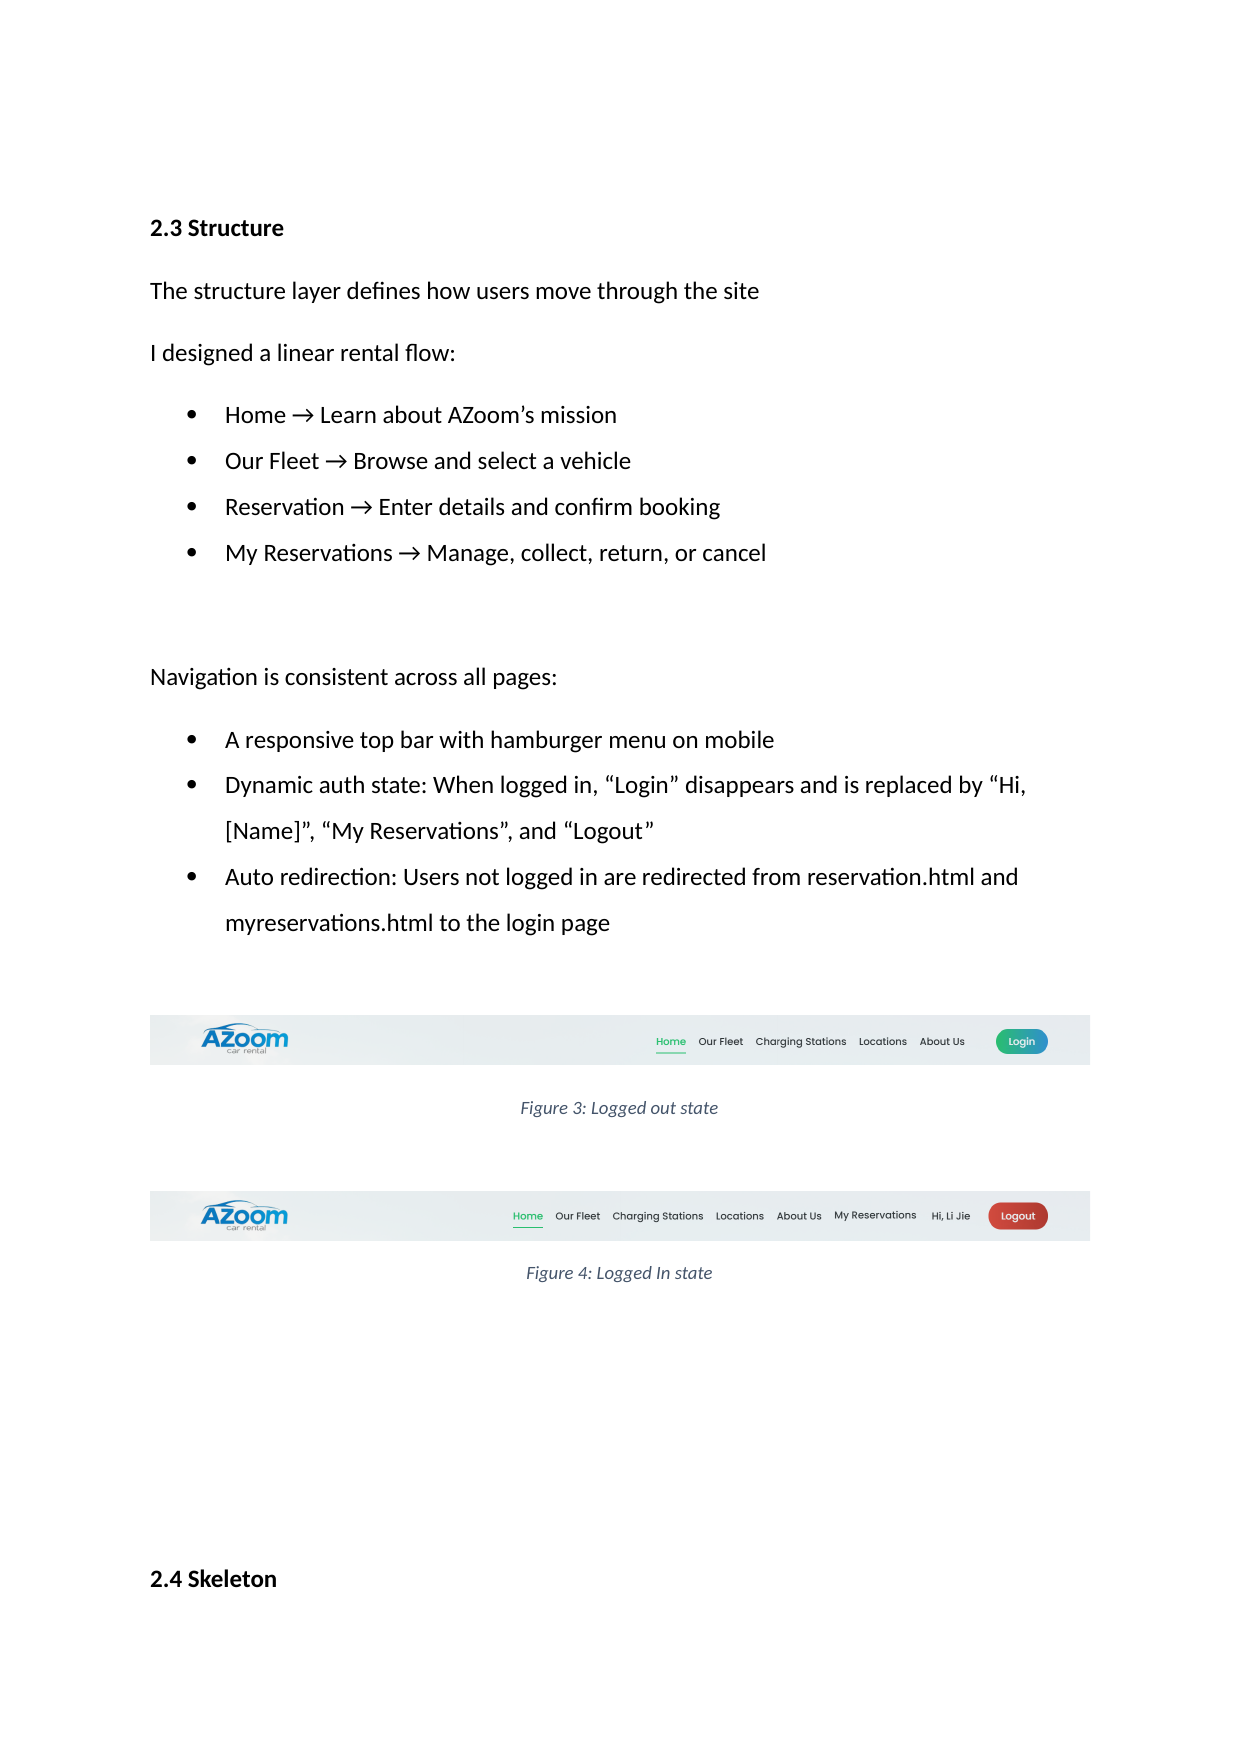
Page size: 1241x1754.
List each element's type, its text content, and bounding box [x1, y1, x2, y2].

text Navigation is consistent across all pages: [150, 662, 1090, 692]
picture [150, 1015, 1091, 1065]
list Our Fleet → Browse and select a vehicle [187, 445, 1090, 476]
list Auto redirection: Users not logged in are redirected from reservation.html and myreservations.html to the login page [187, 861, 1090, 937]
list Dynamic auth state: When logged in, “Login” disappears and is replaced by “Hi, [Name]”, “My Reservations”, and “Logout” [187, 770, 1090, 846]
text The structure layer defines how users move through the site [150, 275, 1090, 305]
list Reservation → Enter details and confirm booking [187, 491, 1090, 522]
text 2.3 Structure [150, 212, 1090, 243]
text I designed a linear rental flow: [150, 337, 1090, 368]
list My Reservations → Manage, collect, return, or cancel [187, 537, 1090, 567]
text Figure 3: Logged out state [150, 1096, 1090, 1119]
text 2.4 Skeleton [150, 1563, 1090, 1594]
text Figure 4: Logged In state [150, 1261, 1090, 1284]
list A responsive top bar with hamburger menu on mobile [187, 724, 1090, 754]
list Home → Learn about AZoom’s mission [187, 399, 1090, 430]
picture [150, 1191, 1091, 1241]
